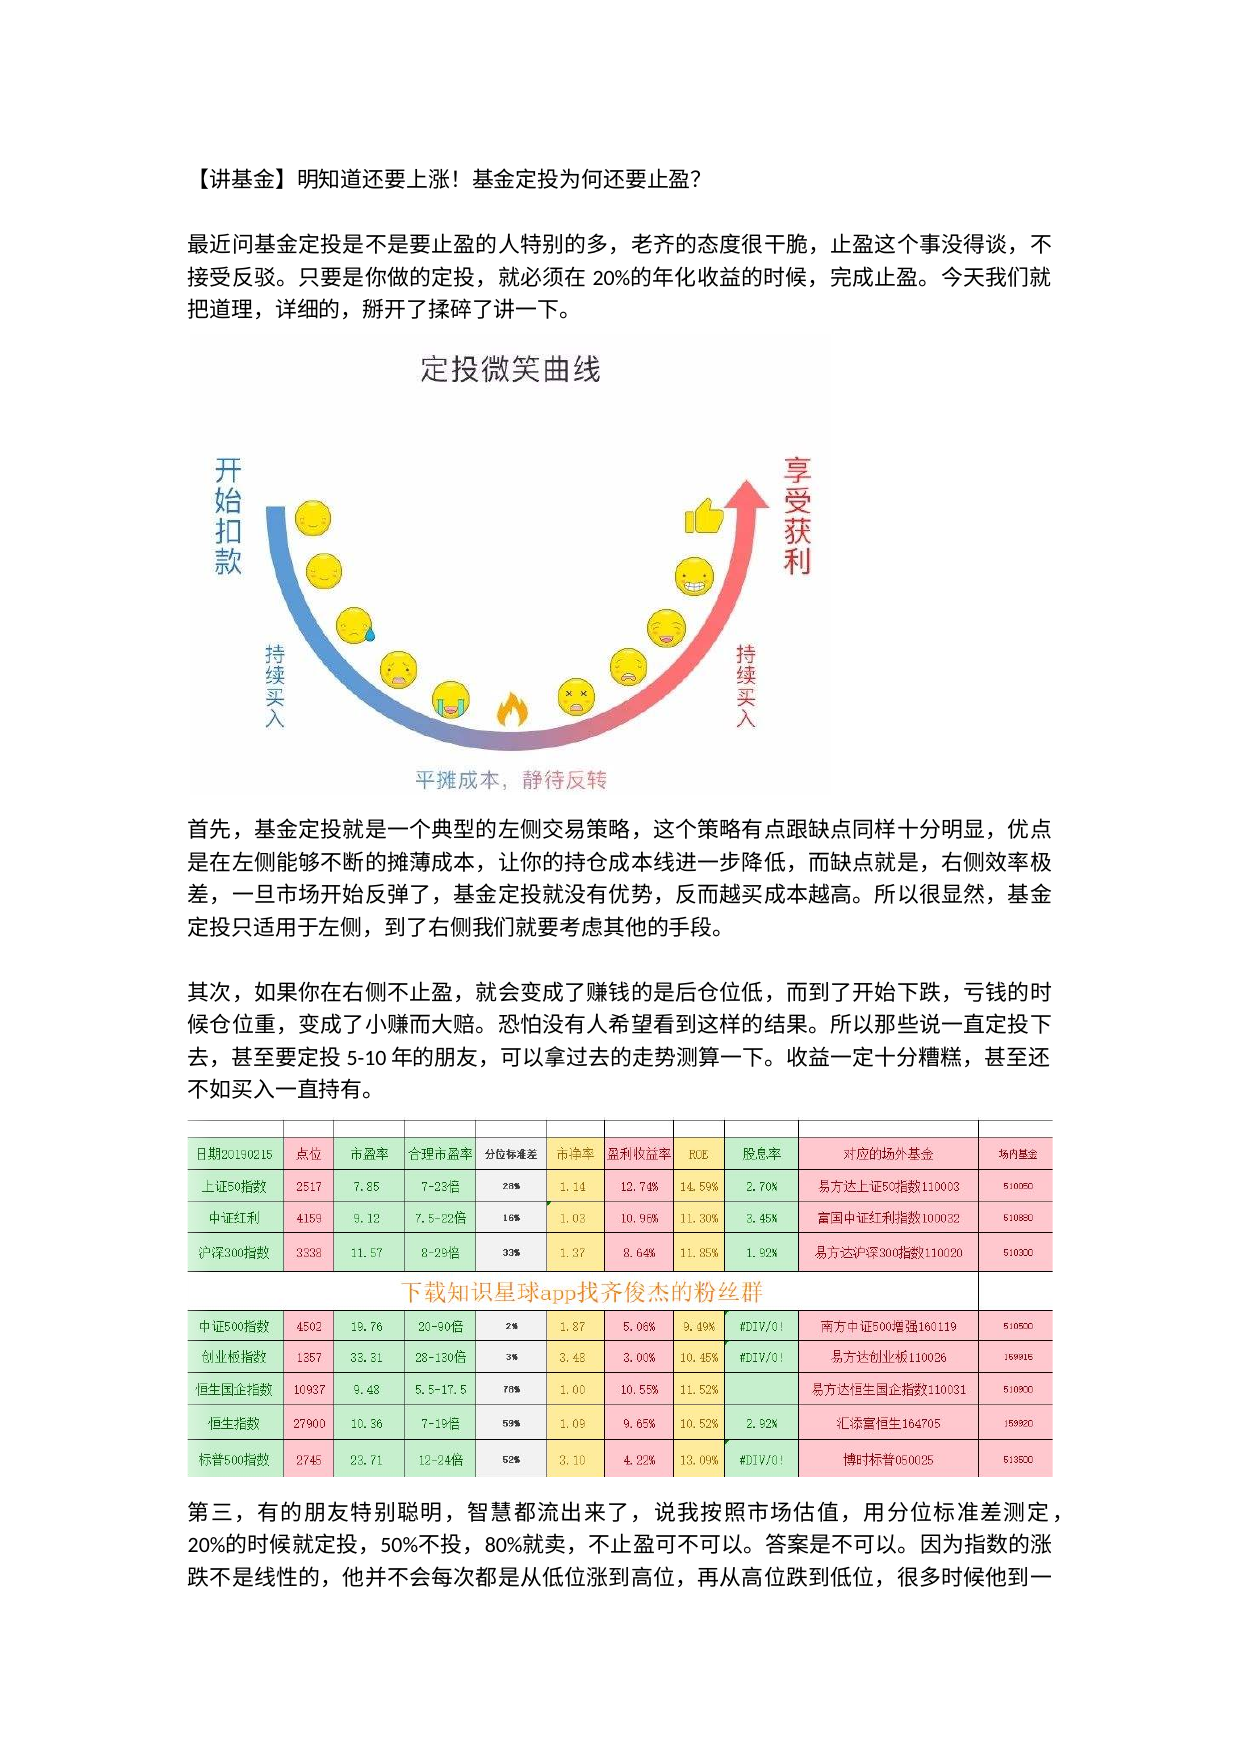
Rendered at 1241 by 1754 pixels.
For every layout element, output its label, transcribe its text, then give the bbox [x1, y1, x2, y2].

text 首先，基金定投就是一个典型的左侧交易策略，这个策略有点跟缺点同样十分明显，优点是在左侧能够不断的摊薄成本，让你的持仓成本线进一步降低，而缺点就是，右侧效率极差，一旦市场开始反弹了，基金定投就没有优势，反而越买成本越高。所以很显然，基金定投只适用于左侧，到了右侧我们就要考虑其他的手段。 [187, 812, 1053, 942]
text 最近问基金定投是不是要止盈的人特别的多，老齐的态度很干脆，止盈这个事没得谈，不接受反驳。只要是你做的定投，就必须在20%的年化收益的时候，完成止盈。今天我们就把道理，详细的，掰开了揉碎了讲一下。 [187, 227, 1053, 324]
picture [187, 324, 859, 795]
picture [187, 1104, 1053, 1477]
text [187, 1494, 1053, 1592]
text 其次，如果你在右侧不止盈，就会变成了赚钱的是后仓位低，而到了开始下跌，亏钱的时候仓位重，变成了小赚而大赔。恐怕没有人希望看到这样的结果。所以那些说一直定投下去，甚至要定投5-10年的朋友，可以拿过去的走势测算一下。收益一定十分糟糕，甚至还不如买入一直持有。 [187, 974, 1053, 1104]
text 【讲基金】明知道还要上涨！基金定投为何还要止盈？ [187, 162, 1053, 194]
